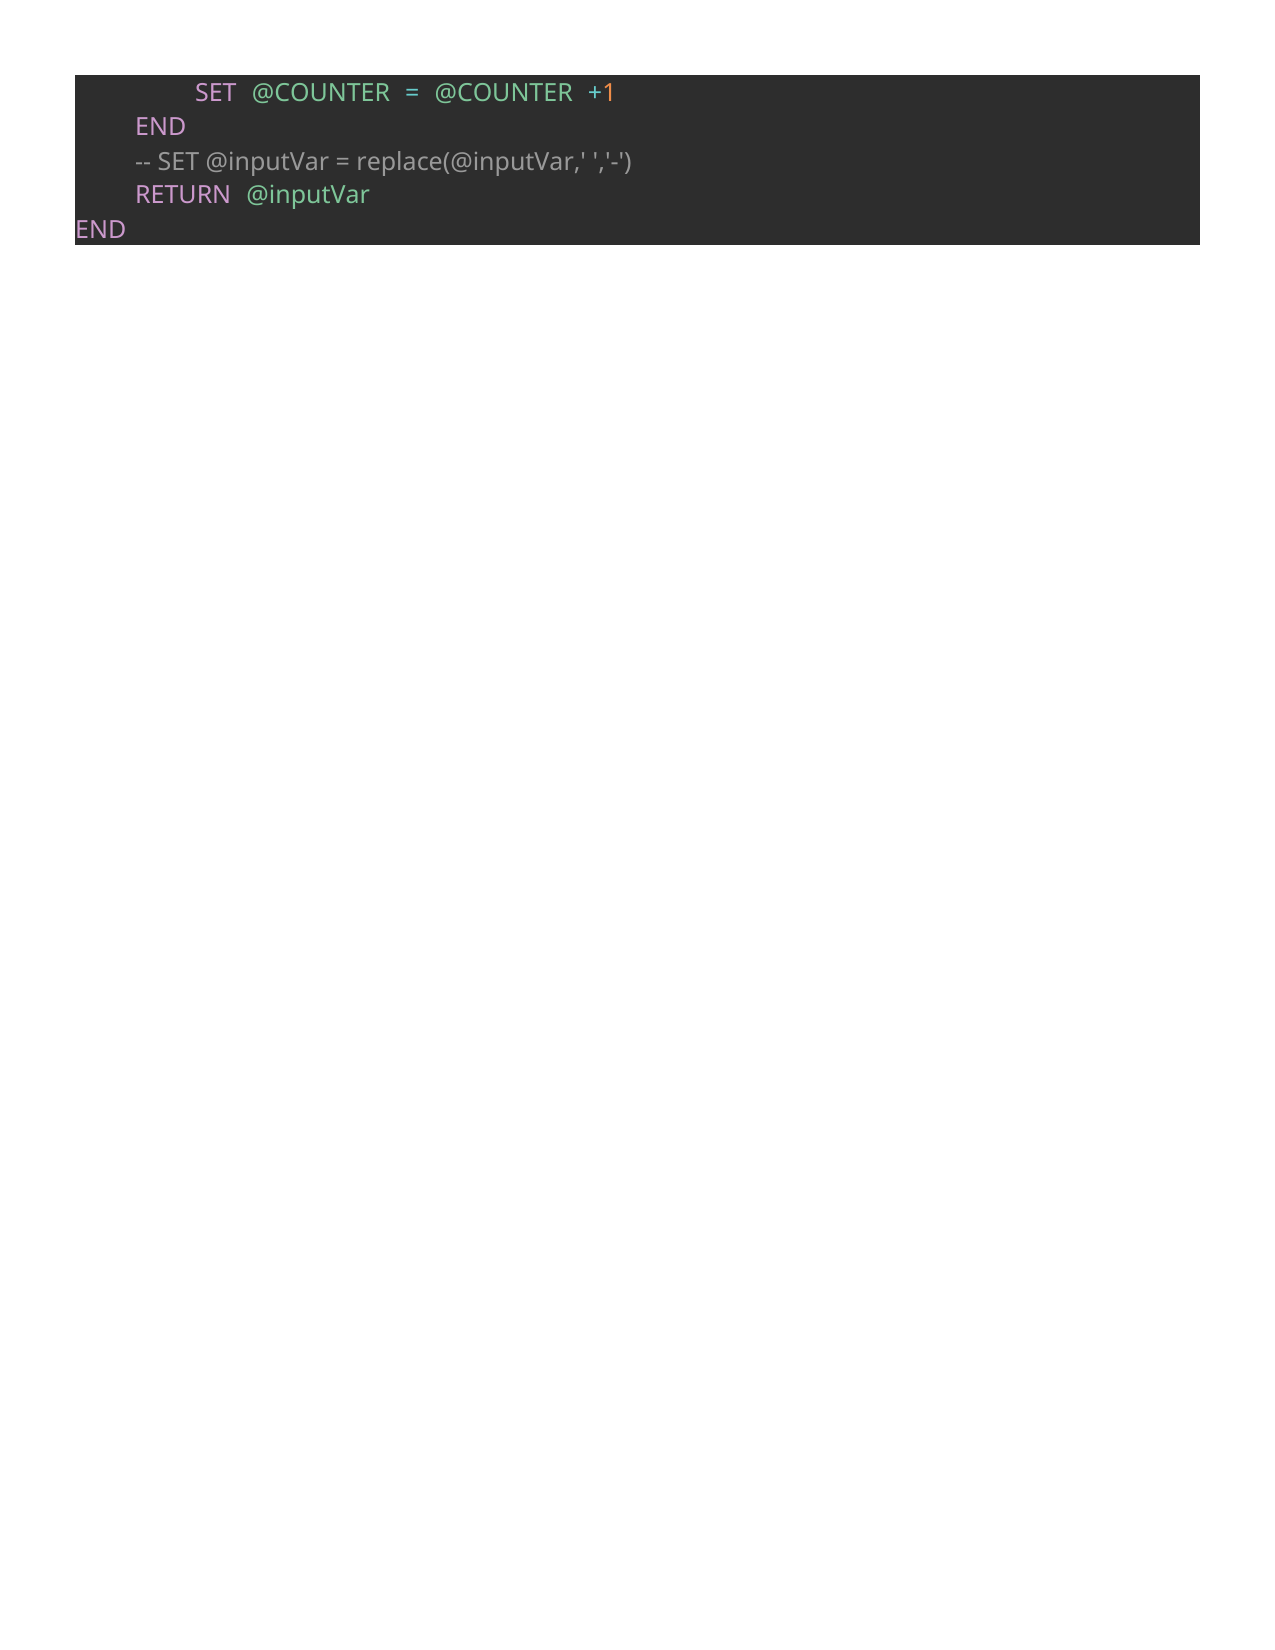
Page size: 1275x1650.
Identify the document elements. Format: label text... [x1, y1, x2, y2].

text RETURN @inputVar [75, 177, 1200, 211]
text END [75, 211, 1200, 245]
text END [75, 109, 1200, 143]
text -- SET @inputVar = replace(@inputVar,' ','-') [75, 143, 1200, 177]
text SET @COUNTER = @COUNTER +1 [75, 75, 1200, 109]
